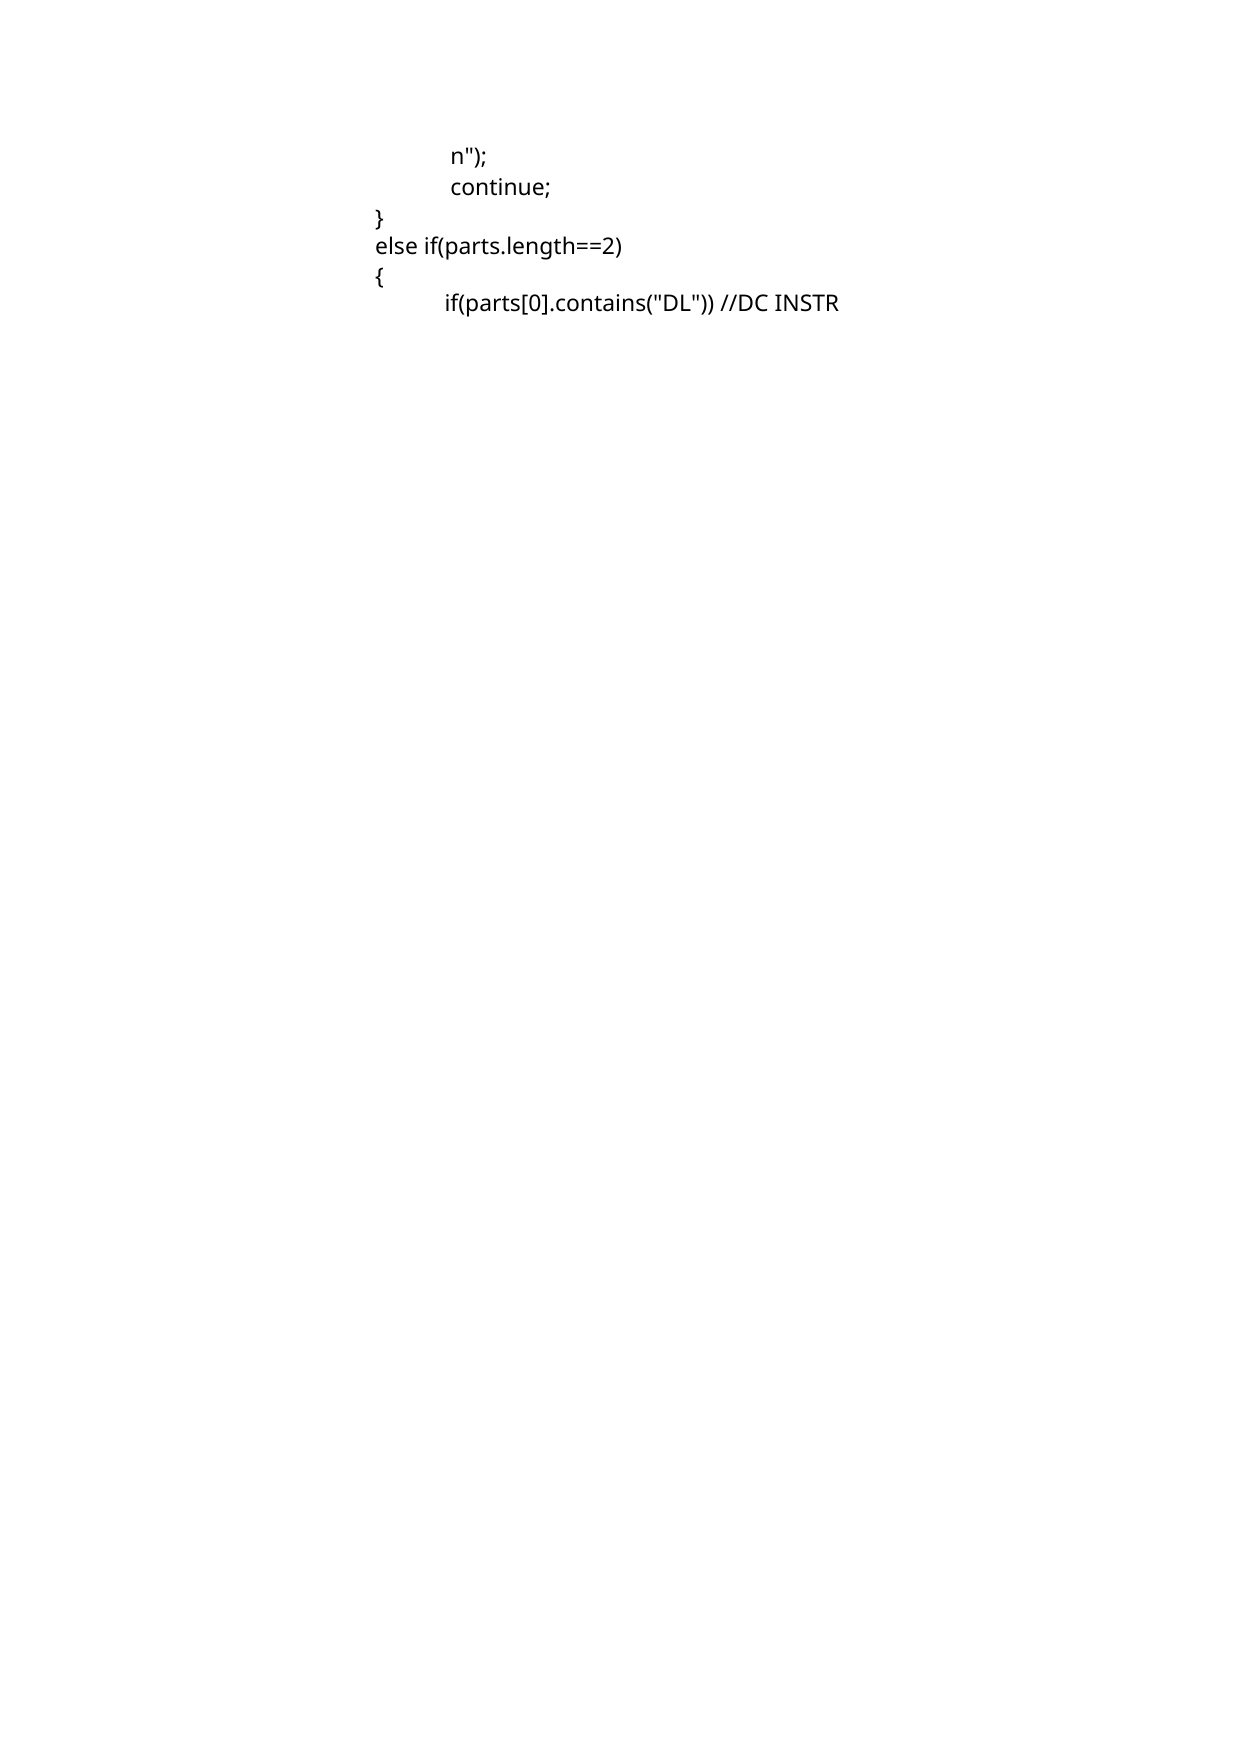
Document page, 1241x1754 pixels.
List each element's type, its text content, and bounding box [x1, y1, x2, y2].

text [450, 139, 593, 202]
text } [375, 202, 1105, 233]
text if(parts[0].contains("DL")) //DC INSTR [241, 291, 1042, 317]
text { [375, 259, 1105, 291]
text else if(parts.length==2) [375, 233, 1105, 259]
